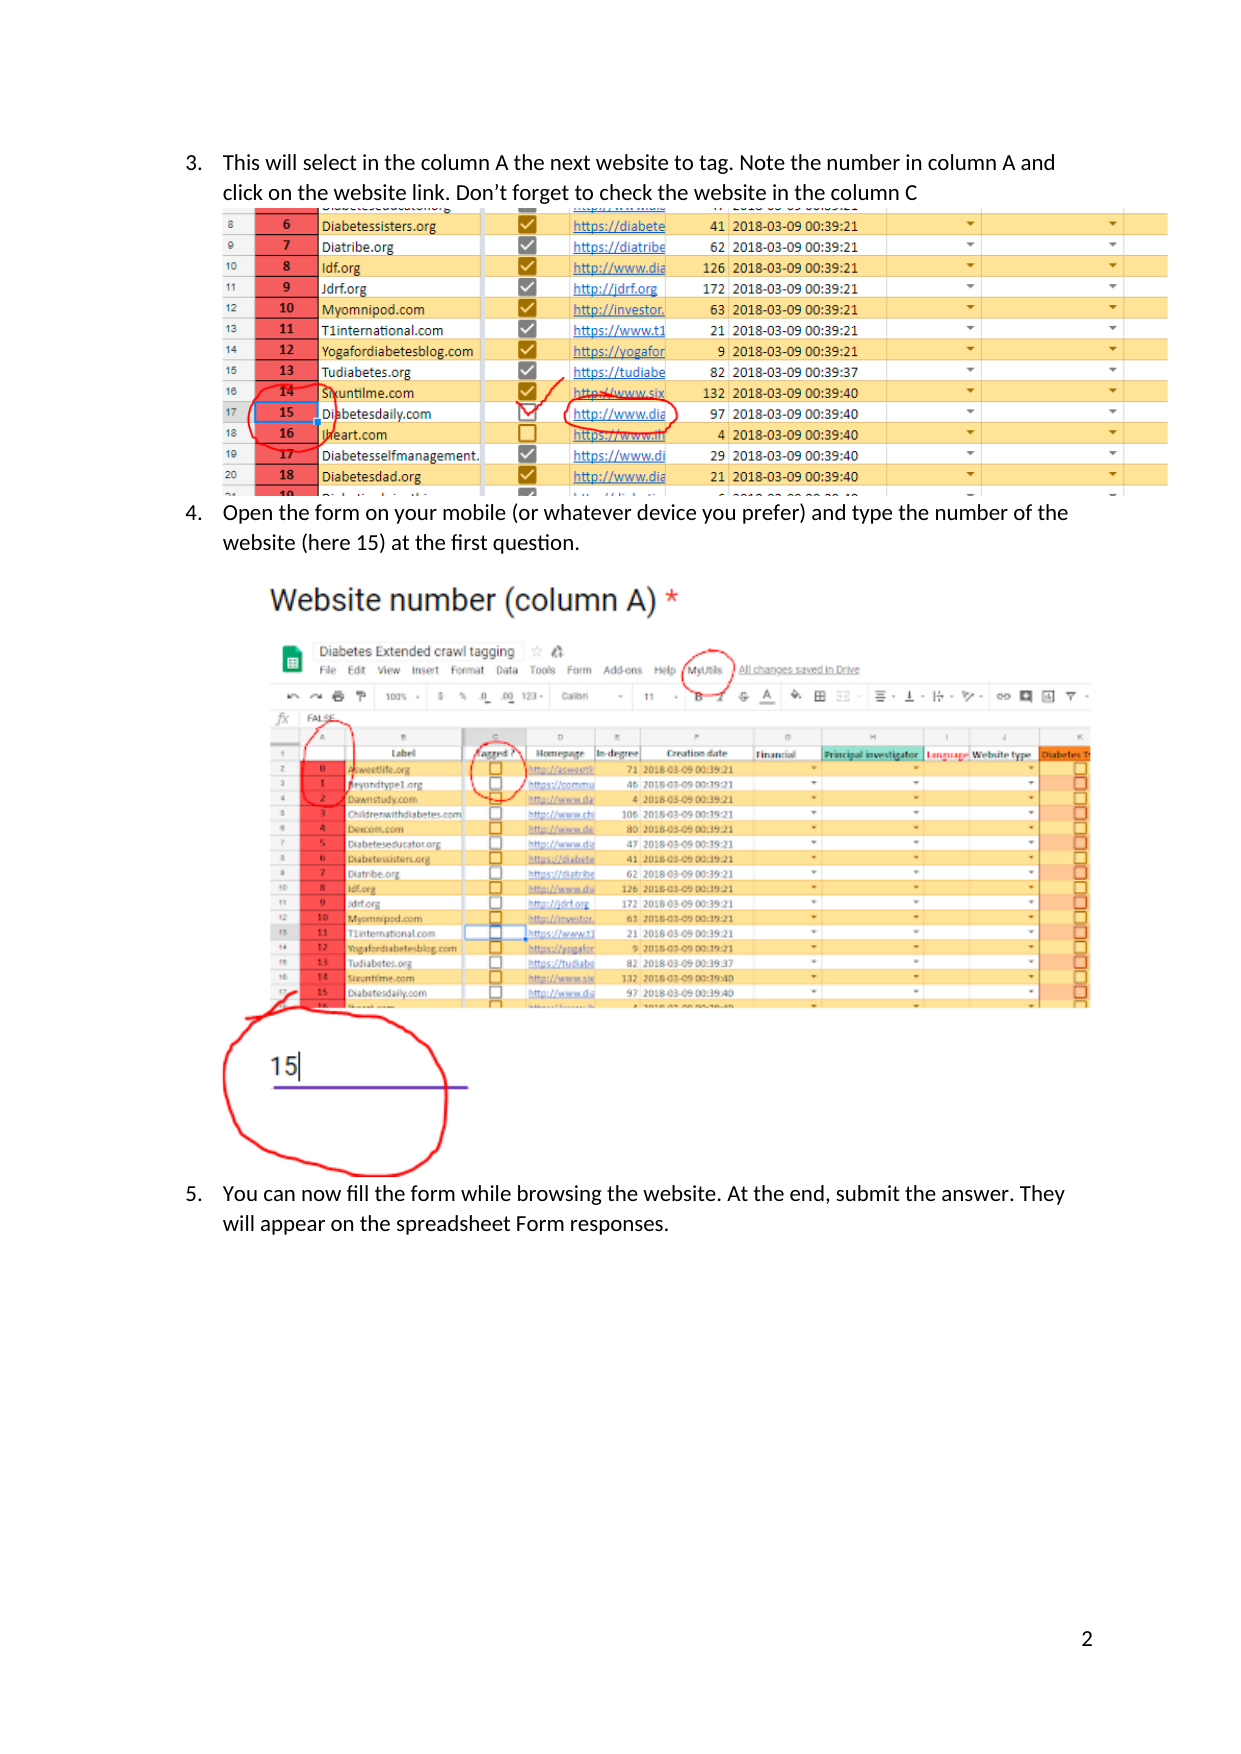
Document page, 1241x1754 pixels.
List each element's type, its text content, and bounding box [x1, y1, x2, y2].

list You can now fill the form while browsing the website. At the end, submit the answer. They will appear on the spreadsheet Form responses. [185, 1179, 1093, 1237]
list Open the form on your mobile (or whatever device you prefer) and type the number of the website (here 15) at the first question. [185, 498, 1093, 556]
picture [222, 208, 1168, 496]
picture [222, 558, 1150, 1177]
list This will select in the column A the next website to tag. Note the number in column A and click on the website link. Don’t forget to check the website in the column C [185, 148, 1093, 206]
